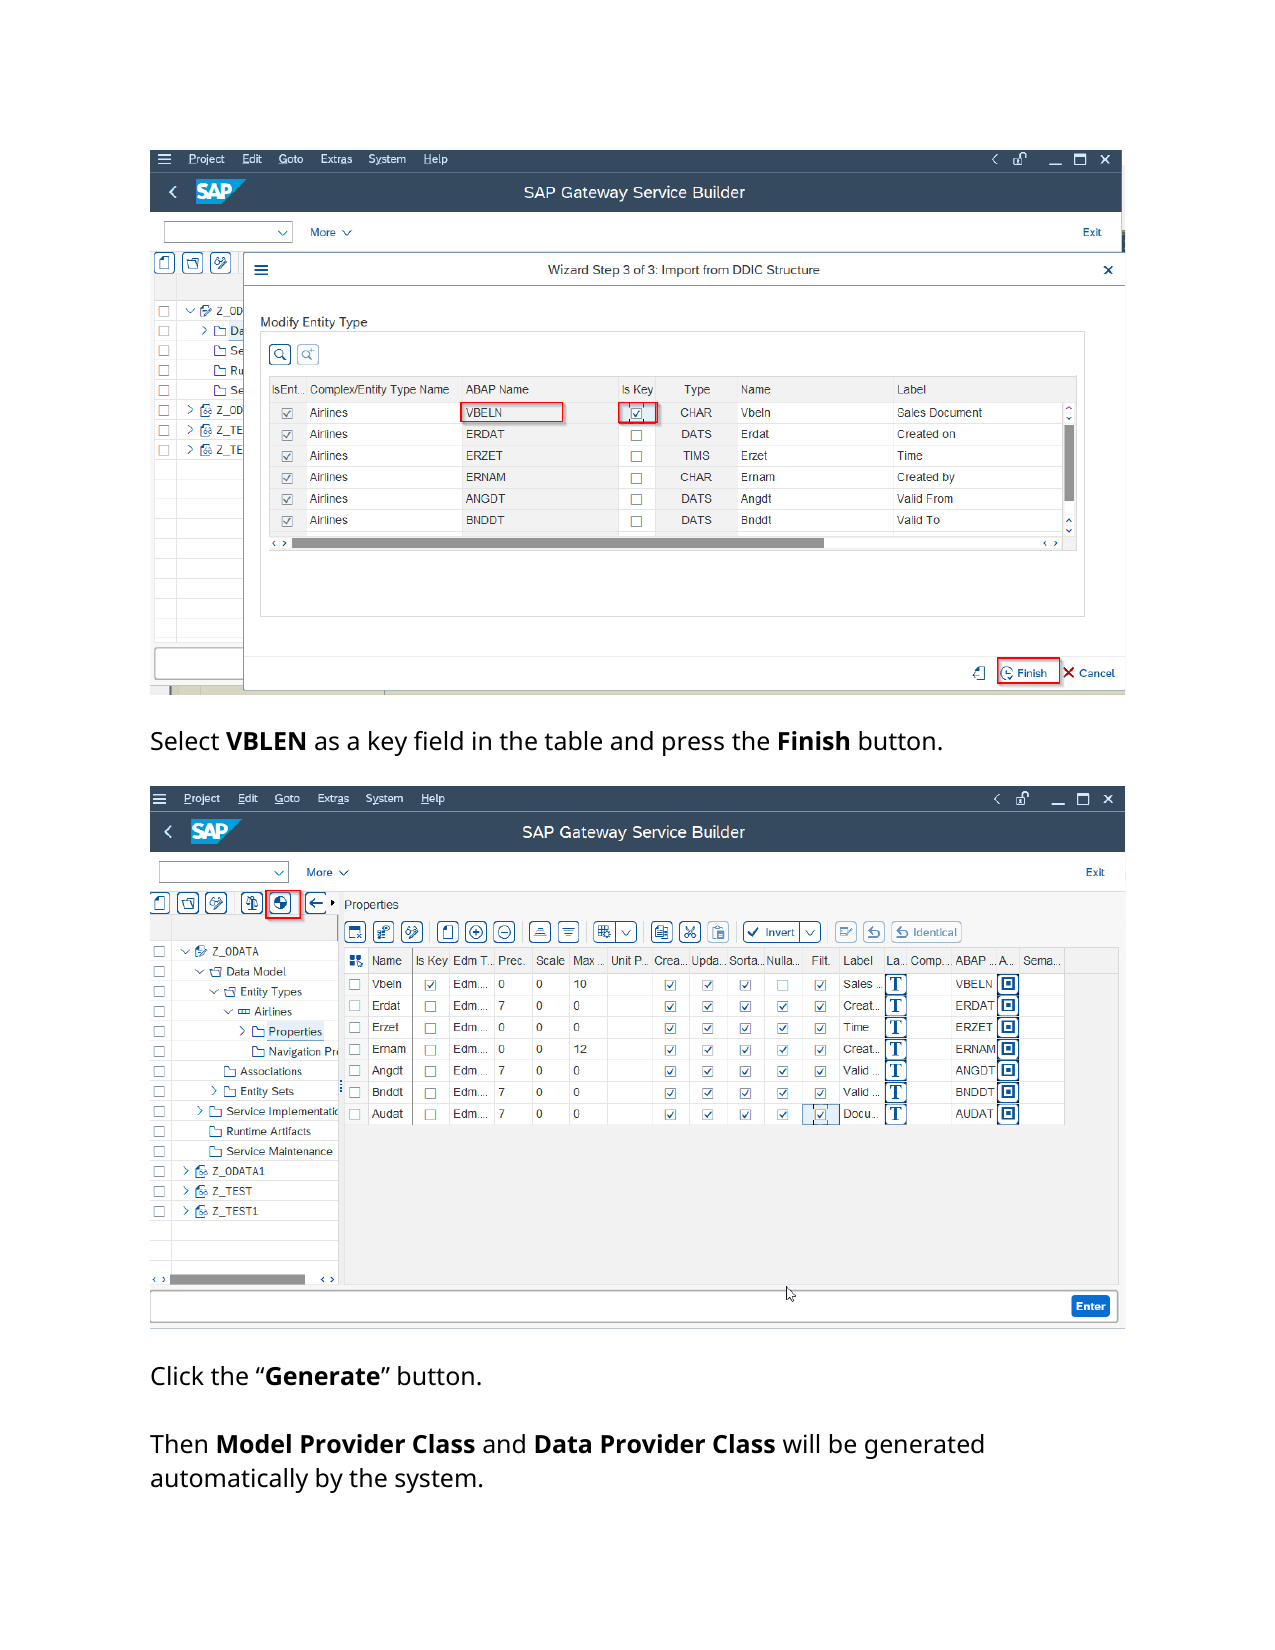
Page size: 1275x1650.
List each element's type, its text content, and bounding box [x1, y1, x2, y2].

picture [150, 786, 1125, 1329]
picture [150, 150, 1125, 695]
text Select VBLEN as a key field in the table and press the Finish button. [150, 723, 1125, 757]
text Click the “Generate” button. Then Model Provider Class and Data Provider Class will be generated automatically by the system. [150, 1358, 1125, 1494]
